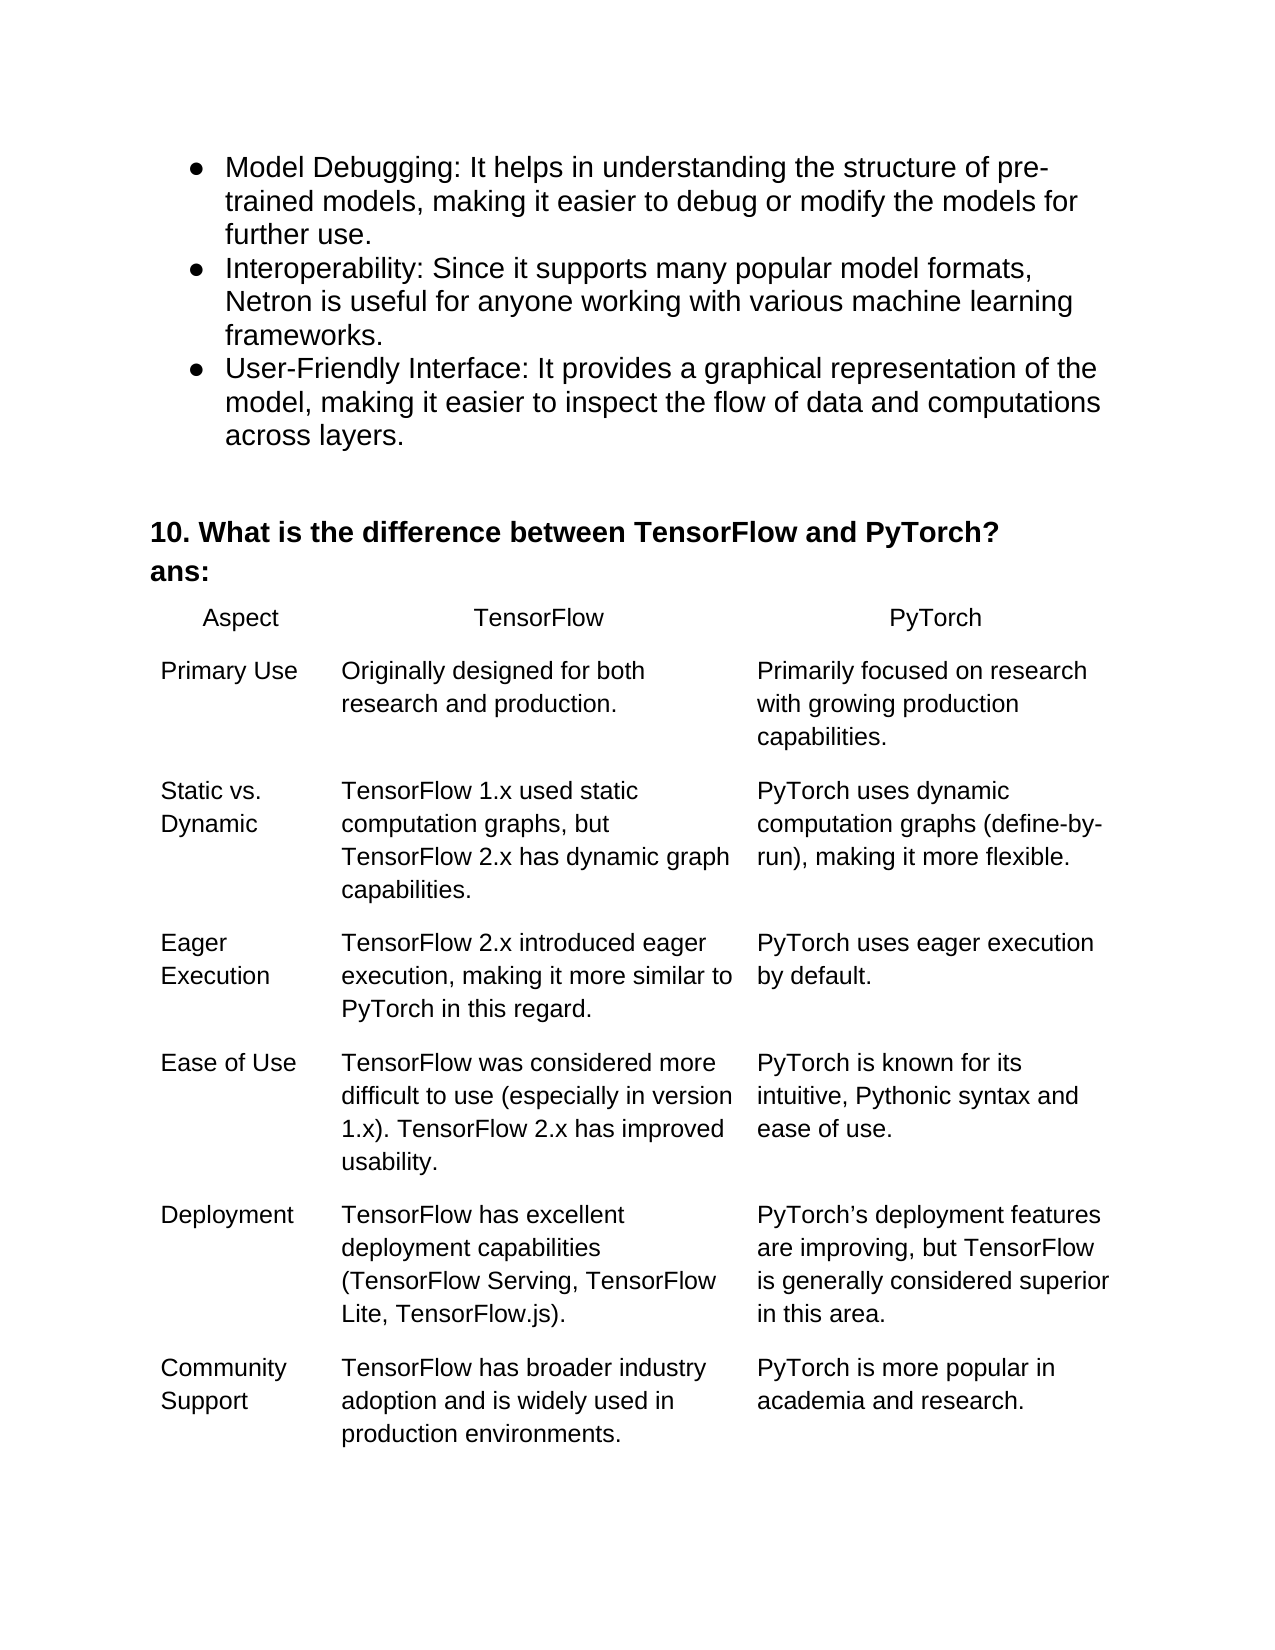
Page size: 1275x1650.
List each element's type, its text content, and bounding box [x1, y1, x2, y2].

table_cell TensorFlow 1.x used static computation graphs, but TensorFlow 2.x has dynamic graph capabilities. [331, 765, 746, 918]
list Model Debugging: It helps in understanding the structure of pre-trained models, making it easier to debug or modify the models for further use. [187, 150, 1125, 251]
table_cell TensorFlow 2.x introduced eager execution, making it more similar to PyTorch in this regard. [331, 918, 746, 1037]
table_cell TensorFlow has excellent deployment capabilities (TensorFlow Serving, TensorFlow Lite, TensorFlow.js). [331, 1190, 746, 1342]
table_cell Eager Execution [150, 918, 331, 1037]
table_cell Primary Use [150, 646, 331, 765]
table_cell Deployment [150, 1190, 331, 1342]
table_header TensorFlow [331, 593, 746, 646]
table_cell TensorFlow has broader industry adoption and is widely used in production environments. [331, 1343, 746, 1462]
table_cell PyTorch’s deployment features are improving, but TensorFlow is generally considered superior in this area. [746, 1190, 1125, 1342]
table_header PyTorch [746, 593, 1125, 646]
table_cell PyTorch uses eager execution by default. [746, 918, 1125, 1037]
list Interoperability: Since it supports many popular model formats, Netron is useful for anyone working with various machine learning frameworks. [187, 251, 1125, 351]
text ans: [150, 554, 1125, 587]
table_cell Community Support [150, 1343, 331, 1462]
table_cell PyTorch is known for its intuitive, Pythonic syntax and ease of use. [746, 1038, 1125, 1190]
text 10. What is the difference between TensorFlow and PyTorch? [150, 515, 1125, 549]
table_cell PyTorch is more popular in academia and research. [746, 1343, 1125, 1462]
table_header Aspect [150, 593, 331, 646]
table_cell Static vs. Dynamic [150, 765, 331, 918]
table_cell Primarily focused on research with growing production capabilities. [746, 646, 1125, 765]
table_cell Ease of Use [150, 1038, 331, 1190]
table_cell TensorFlow was considered more difficult to use (especially in version 1.x). TensorFlow 2.x has improved usability. [331, 1038, 746, 1190]
table_cell PyTorch uses dynamic computation graphs (define-by-run), making it more flexible. [746, 765, 1125, 918]
list User-Friendly Interface: It provides a graphical representation of the model, making it easier to inspect the flow of data and computations across layers. [187, 351, 1125, 452]
table_cell Originally designed for both research and production. [331, 646, 746, 765]
